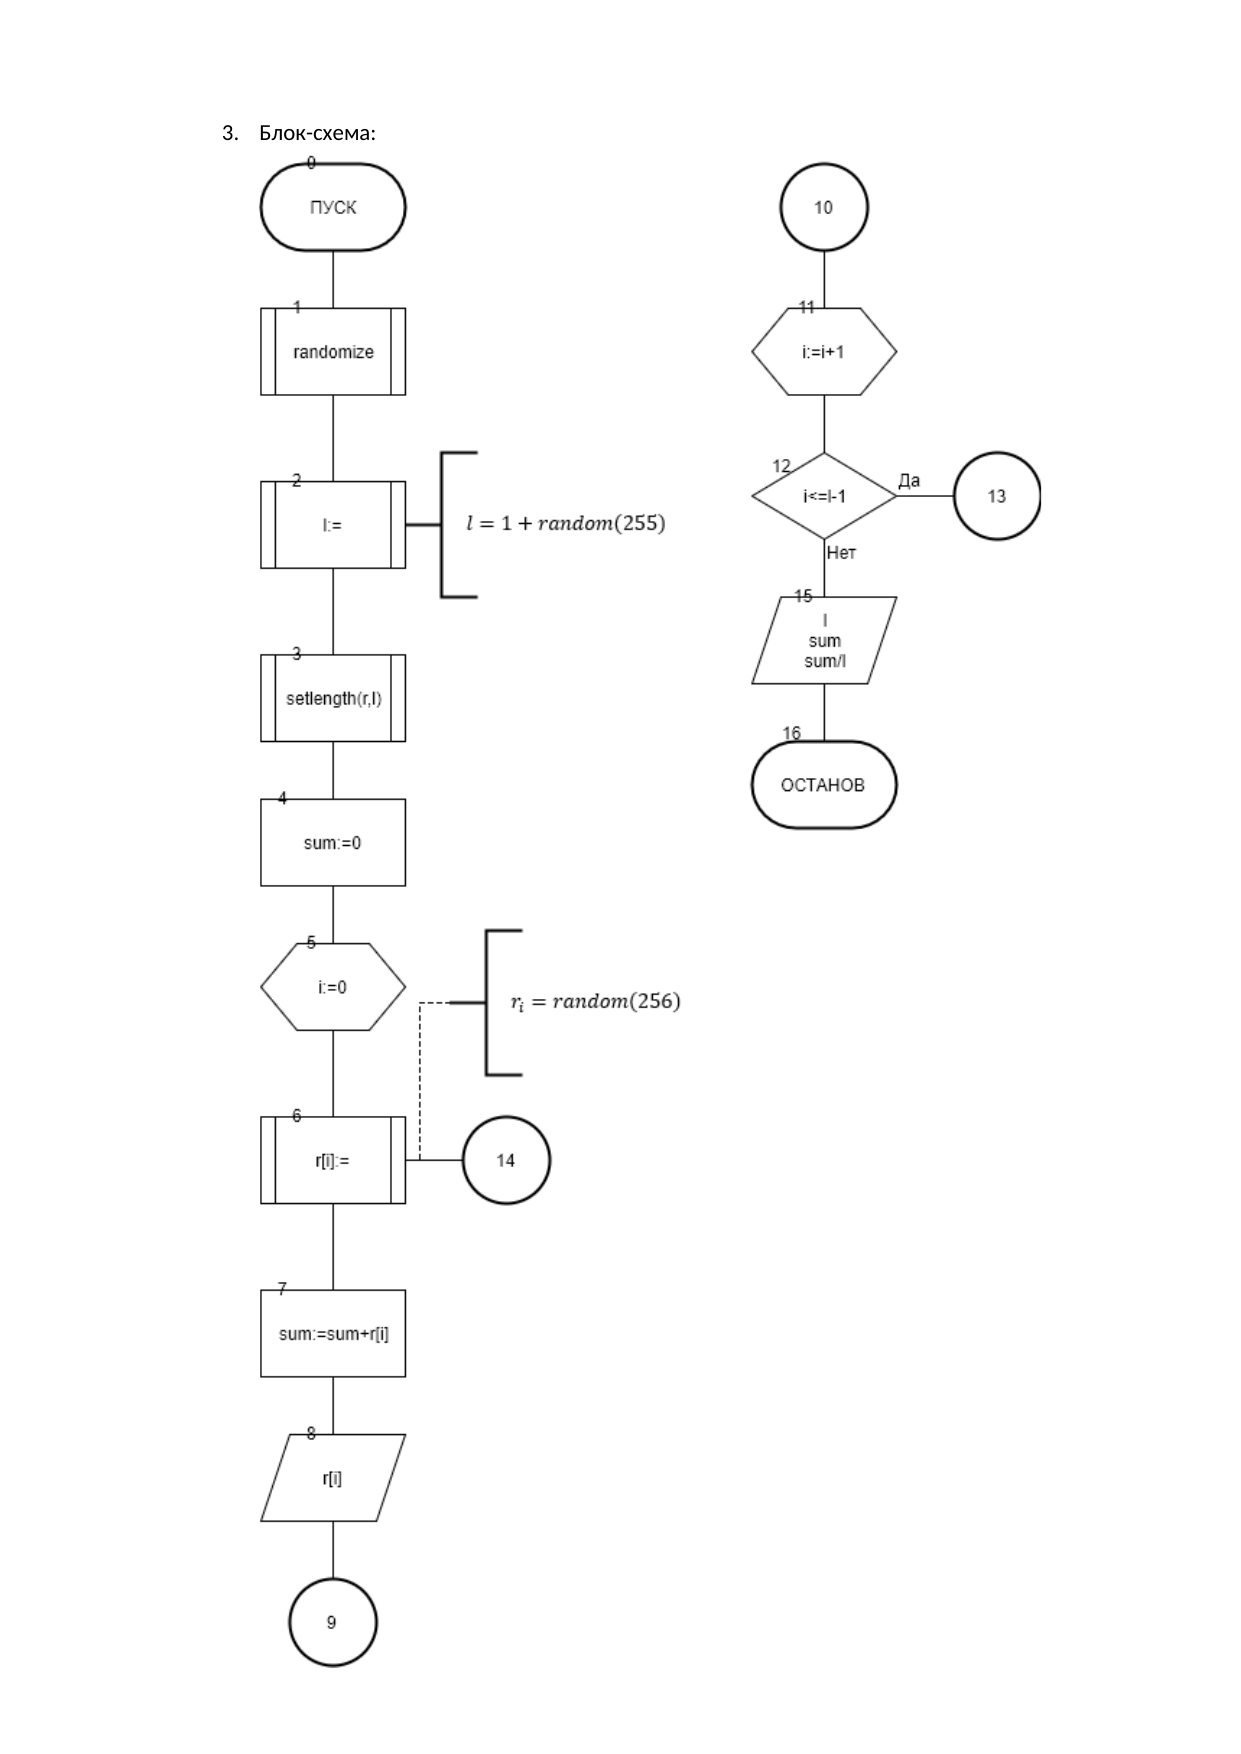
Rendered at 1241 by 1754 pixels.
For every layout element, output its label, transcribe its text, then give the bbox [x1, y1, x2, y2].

list Блок-схема: [222, 118, 1152, 146]
